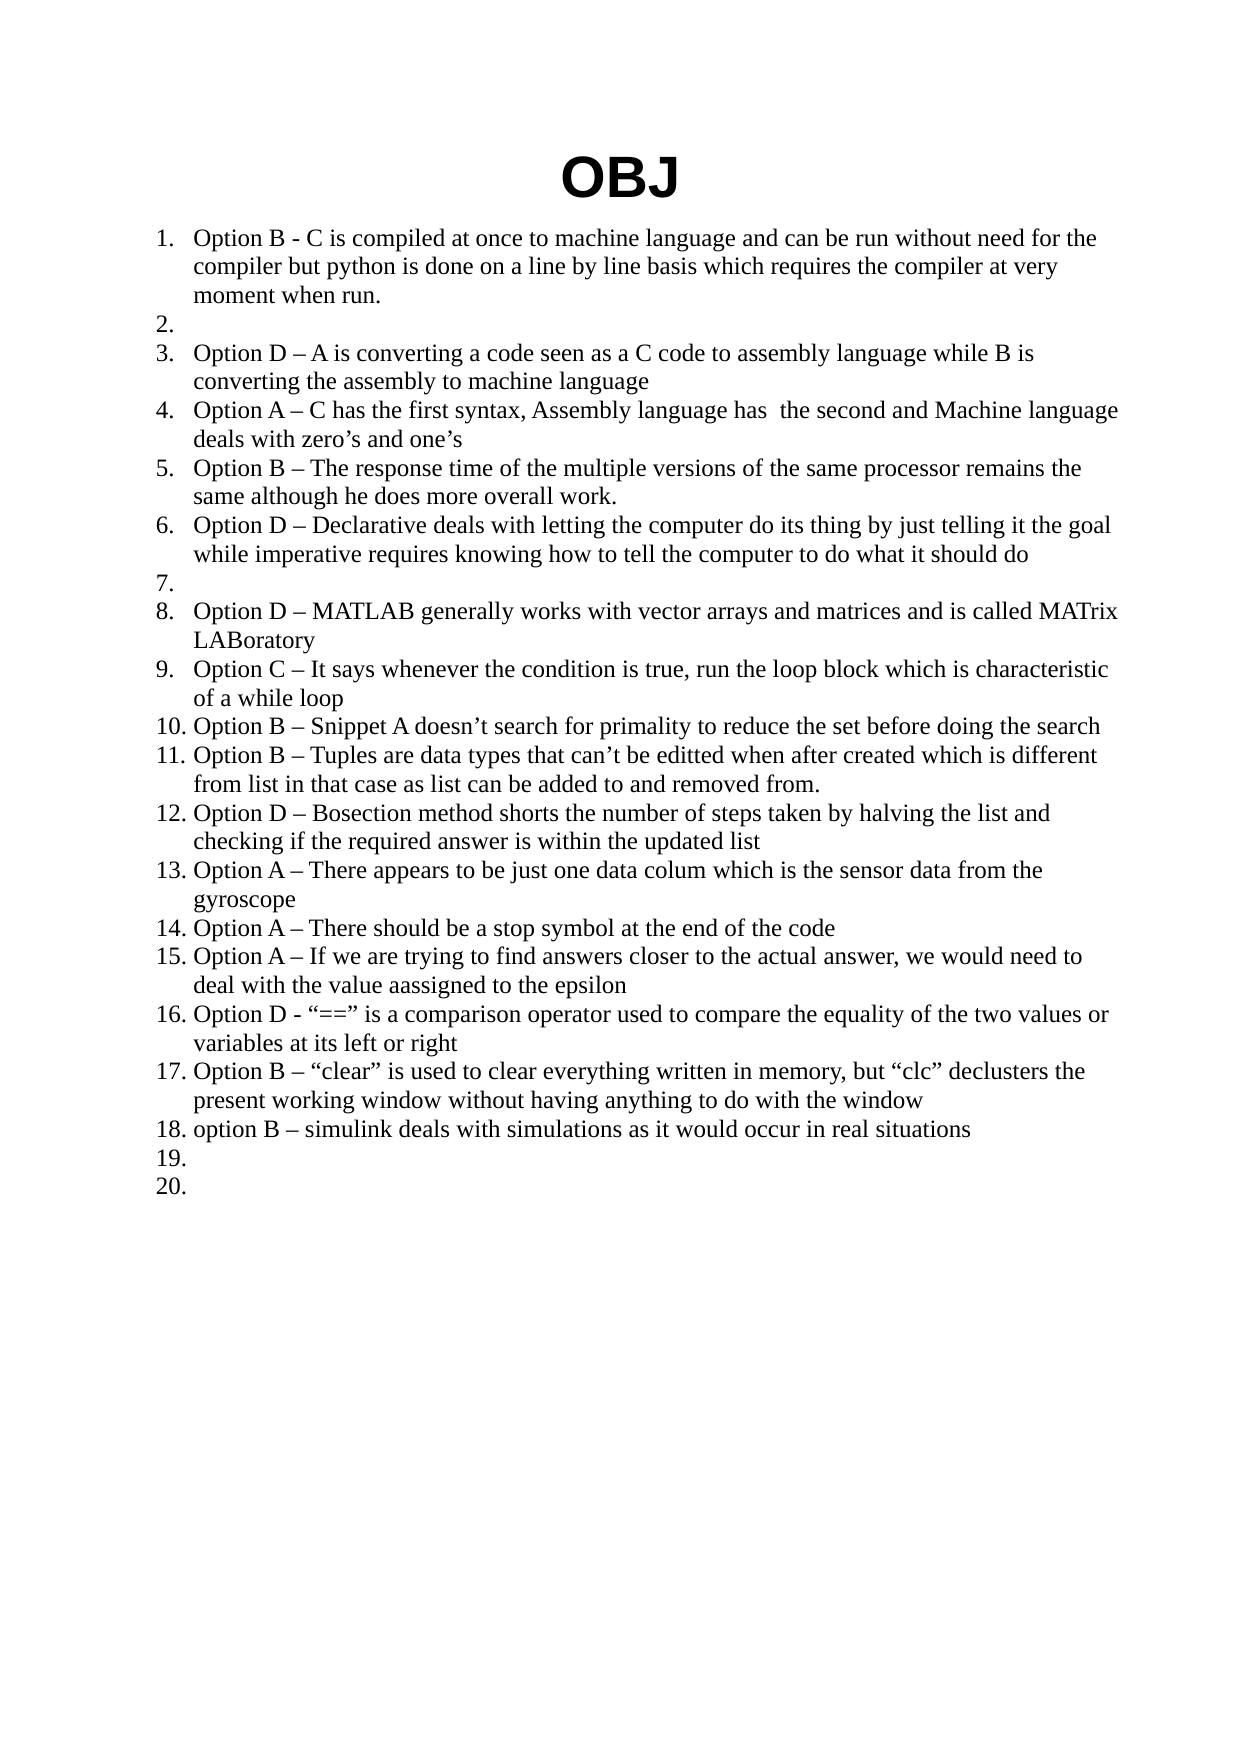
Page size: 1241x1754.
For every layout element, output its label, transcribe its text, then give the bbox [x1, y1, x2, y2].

list Option A – If we are trying to find answers closer to the actual answer, we would need to deal with the value aassigned to the epsilon [156, 941, 1122, 999]
list Option B – The response time of the multiple versions of the same processor remains the same although he does more overall work. [156, 453, 1122, 510]
list Option D - “==” is a comparison operator used to compare the equality of the two values or variables at its left or right [156, 999, 1122, 1056]
list Option C – It says whenever the condition is true, run the loop block which is characteristic of a while loop [156, 654, 1122, 711]
list Option B - C is compiled at once to machine language and can be run without need for the compiler but python is done on a line by line basis which requires the compiler at very moment when run. [156, 223, 1122, 309]
list option B – simulink deals with simulations as it would occur in real situations [156, 1114, 1122, 1143]
list Option D – Declarative deals with letting the computer do its thing by just telling it the goal while imperative requires knowing how to tell the computer to do what it should do [156, 510, 1122, 568]
list Option A – C has the first syntax, Assembly language has the second and Machine language deals with zero’s and one’s [156, 395, 1122, 453]
list Option D – Bosection method shorts the number of steps taken by halving the list and checking if the required answer is within the updated list [156, 798, 1122, 855]
list Option B – Snippet A doesn’t search for primality to reduce the set before doing the search [156, 711, 1122, 740]
title OBJ [118, 143, 1122, 210]
list Option D – A is converting a code seen as a C code to assembly language while B is converting the assembly to machine language [156, 338, 1122, 395]
list Option A – There appears to be just one data colum which is the sensor data from the gyroscope [156, 855, 1122, 913]
list Option B – Tuples are data types that can’t be editted when after created which is different from list in that case as list can be added to and removed from. [156, 740, 1122, 798]
list Option B – “clear” is used to clear everything written in memory, but “clc” declusters the present working window without having anything to do with the window [156, 1056, 1122, 1114]
list Option A – There should be a stop symbol at the end of the code [156, 913, 1122, 941]
list Option D – MATLAB generally works with vector arrays and matrices and is called MATrix LABoratory [156, 596, 1122, 654]
